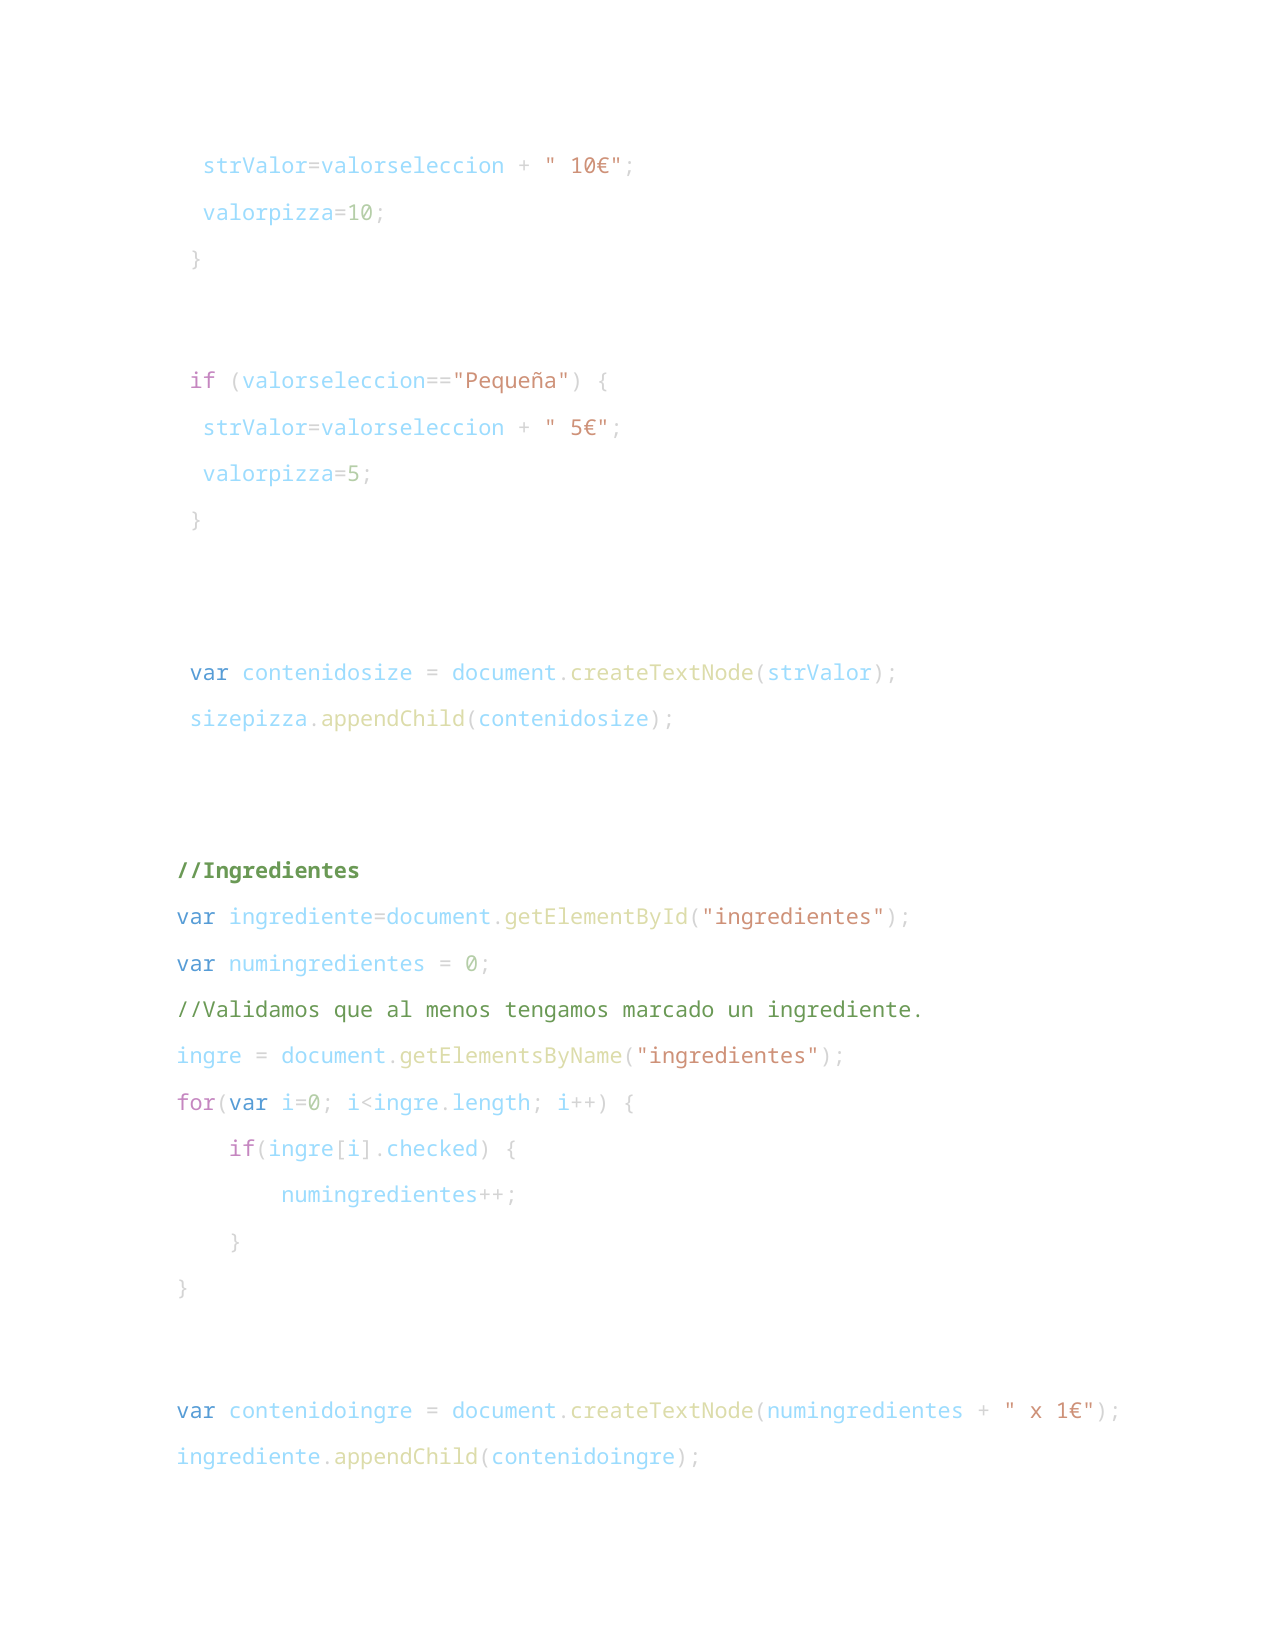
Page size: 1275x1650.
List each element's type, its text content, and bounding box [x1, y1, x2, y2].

text //Ingredientes [150, 855, 1125, 884]
text valorpizza=10; [150, 196, 1125, 226]
text valorpizza=5; [150, 458, 1125, 487]
text for(var i=0; i<ingre.length; i++) { [150, 1086, 1125, 1116]
text } [150, 1226, 1125, 1255]
text //Validamos que al menos tengamos marcado un ingrediente. [150, 994, 1125, 1023]
text } [150, 243, 1125, 272]
text strValor=valorseleccion + " 10€"; [150, 150, 1125, 180]
text ingrediente.appendChild(contenidoingre); [150, 1441, 1125, 1470]
text strValor=valorseleccion + " 5€"; [150, 411, 1125, 441]
text } [150, 504, 1125, 534]
text if (valorseleccion=="Pequeña") { [150, 365, 1125, 395]
text ingre = document.getElementsByName("ingredientes"); [150, 1040, 1125, 1070]
text var numingredientes = 0; [150, 947, 1125, 977]
text var contenidoingre = document.createTextNode(numingredientes + " x 1€"); [150, 1394, 1125, 1424]
text numingredientes++; [150, 1179, 1125, 1209]
text if(ingre[i].checked) { [150, 1133, 1125, 1162]
text sizepizza.appendChild(contenidosize); [150, 703, 1125, 732]
text var ingrediente=document.getElementById("ingredientes"); [150, 901, 1125, 931]
text } [150, 1272, 1125, 1302]
text var contenidosize = document.createTextNode(strValor); [150, 656, 1125, 686]
